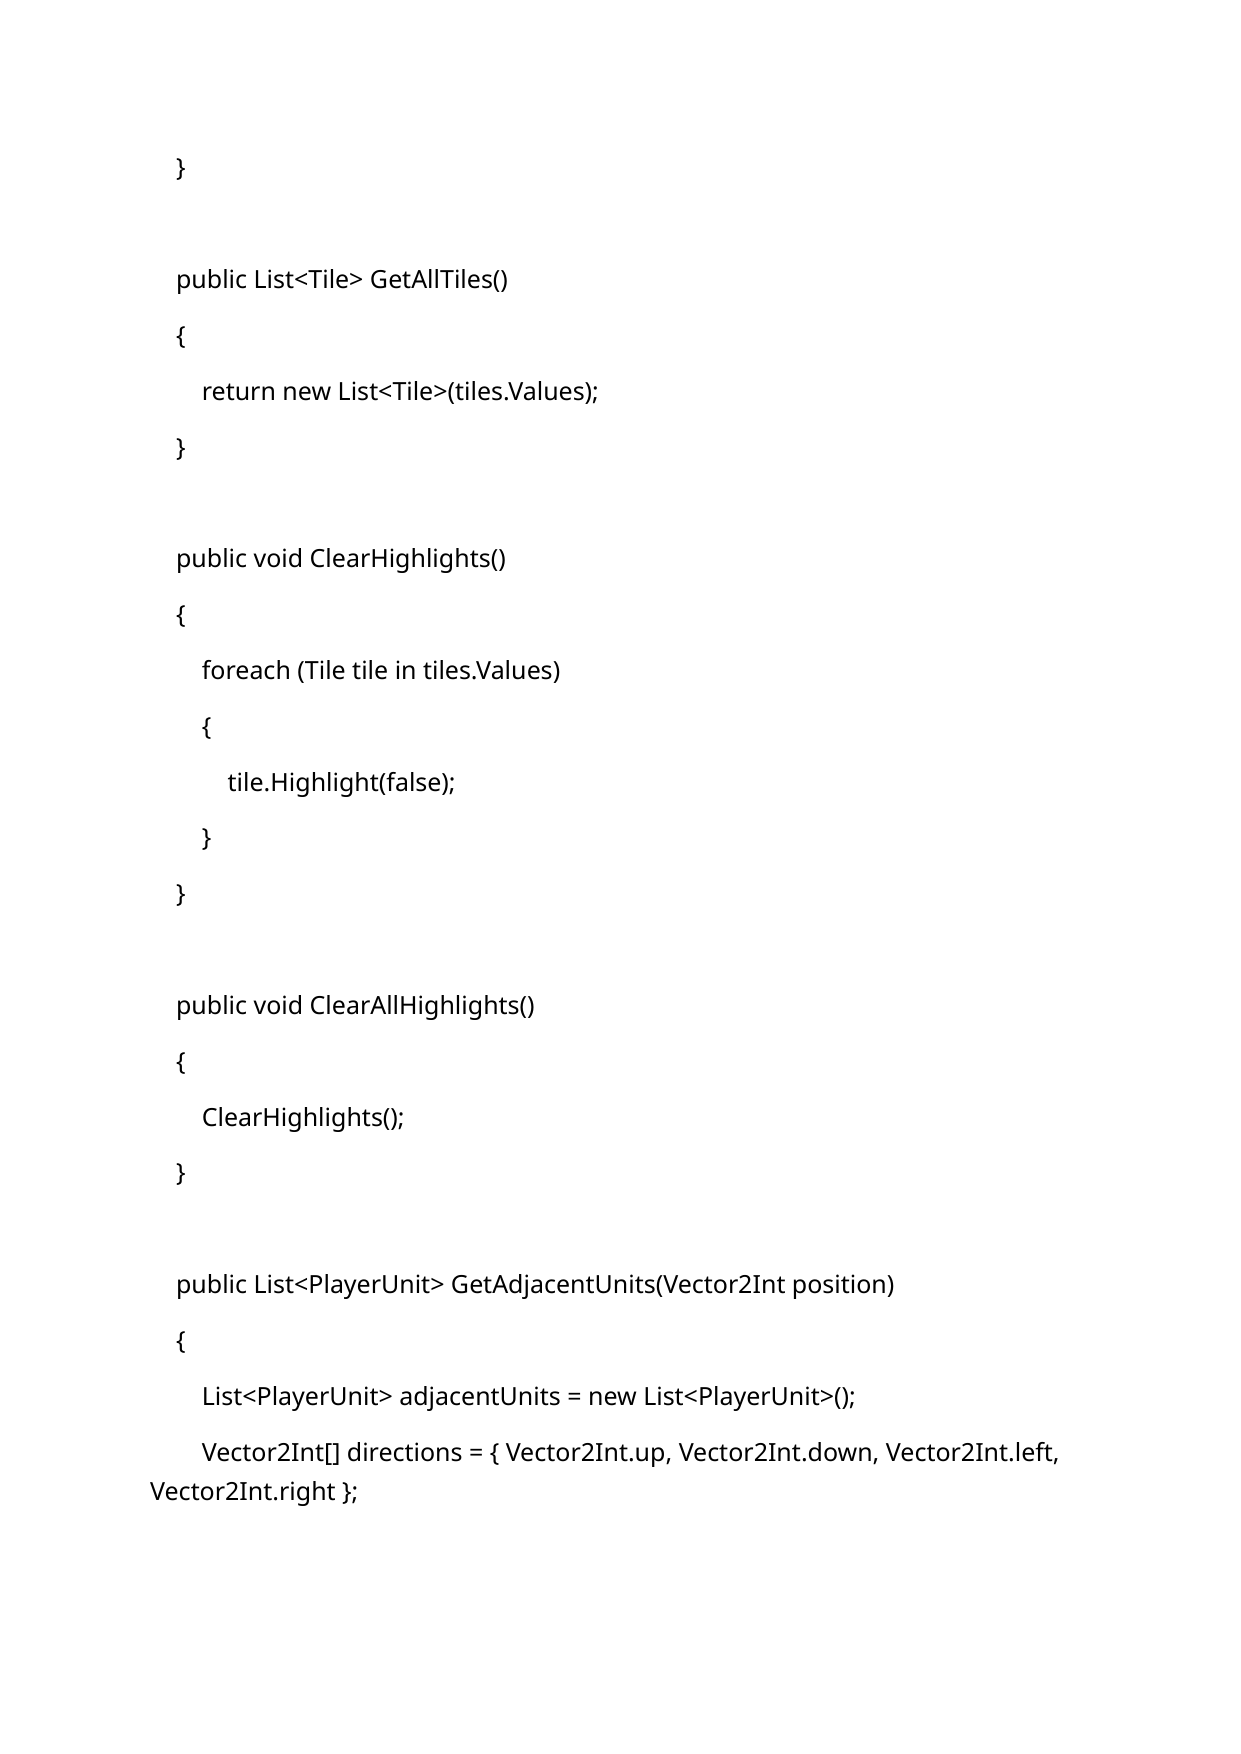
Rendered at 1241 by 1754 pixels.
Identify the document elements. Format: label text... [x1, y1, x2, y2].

text public List<PlayerUnit> GetAdjacentUnits(Vector2Int position) [150, 1267, 1090, 1301]
text { [150, 317, 1090, 352]
text public void ClearHighlights() [150, 541, 1090, 575]
text { [150, 597, 1090, 631]
text return new List<Tile>(tiles.Values); [150, 373, 1090, 407]
text Vector2Int[] directions = { Vector2Int.up, Vector2Int.down, Vector2Int.left, Vector2Int.right }; [150, 1434, 1090, 1507]
text ClearHighlights(); [150, 1099, 1090, 1133]
text } [150, 429, 1090, 463]
text { [150, 708, 1090, 742]
text { [150, 1322, 1090, 1357]
text foreach (Tile tile in tiles.Values) [150, 652, 1090, 687]
text } [150, 1155, 1090, 1189]
text public void ClearAllHighlights() [150, 987, 1090, 1022]
text List<PlayerUnit> adjacentUnits = new List<PlayerUnit>(); [150, 1378, 1090, 1412]
text { [150, 1043, 1090, 1077]
text } [150, 876, 1090, 910]
text public List<Tile> GetAllTiles() [150, 262, 1090, 296]
text } [150, 150, 1090, 184]
text tile.Highlight(false); [150, 764, 1090, 798]
text } [150, 820, 1090, 854]
